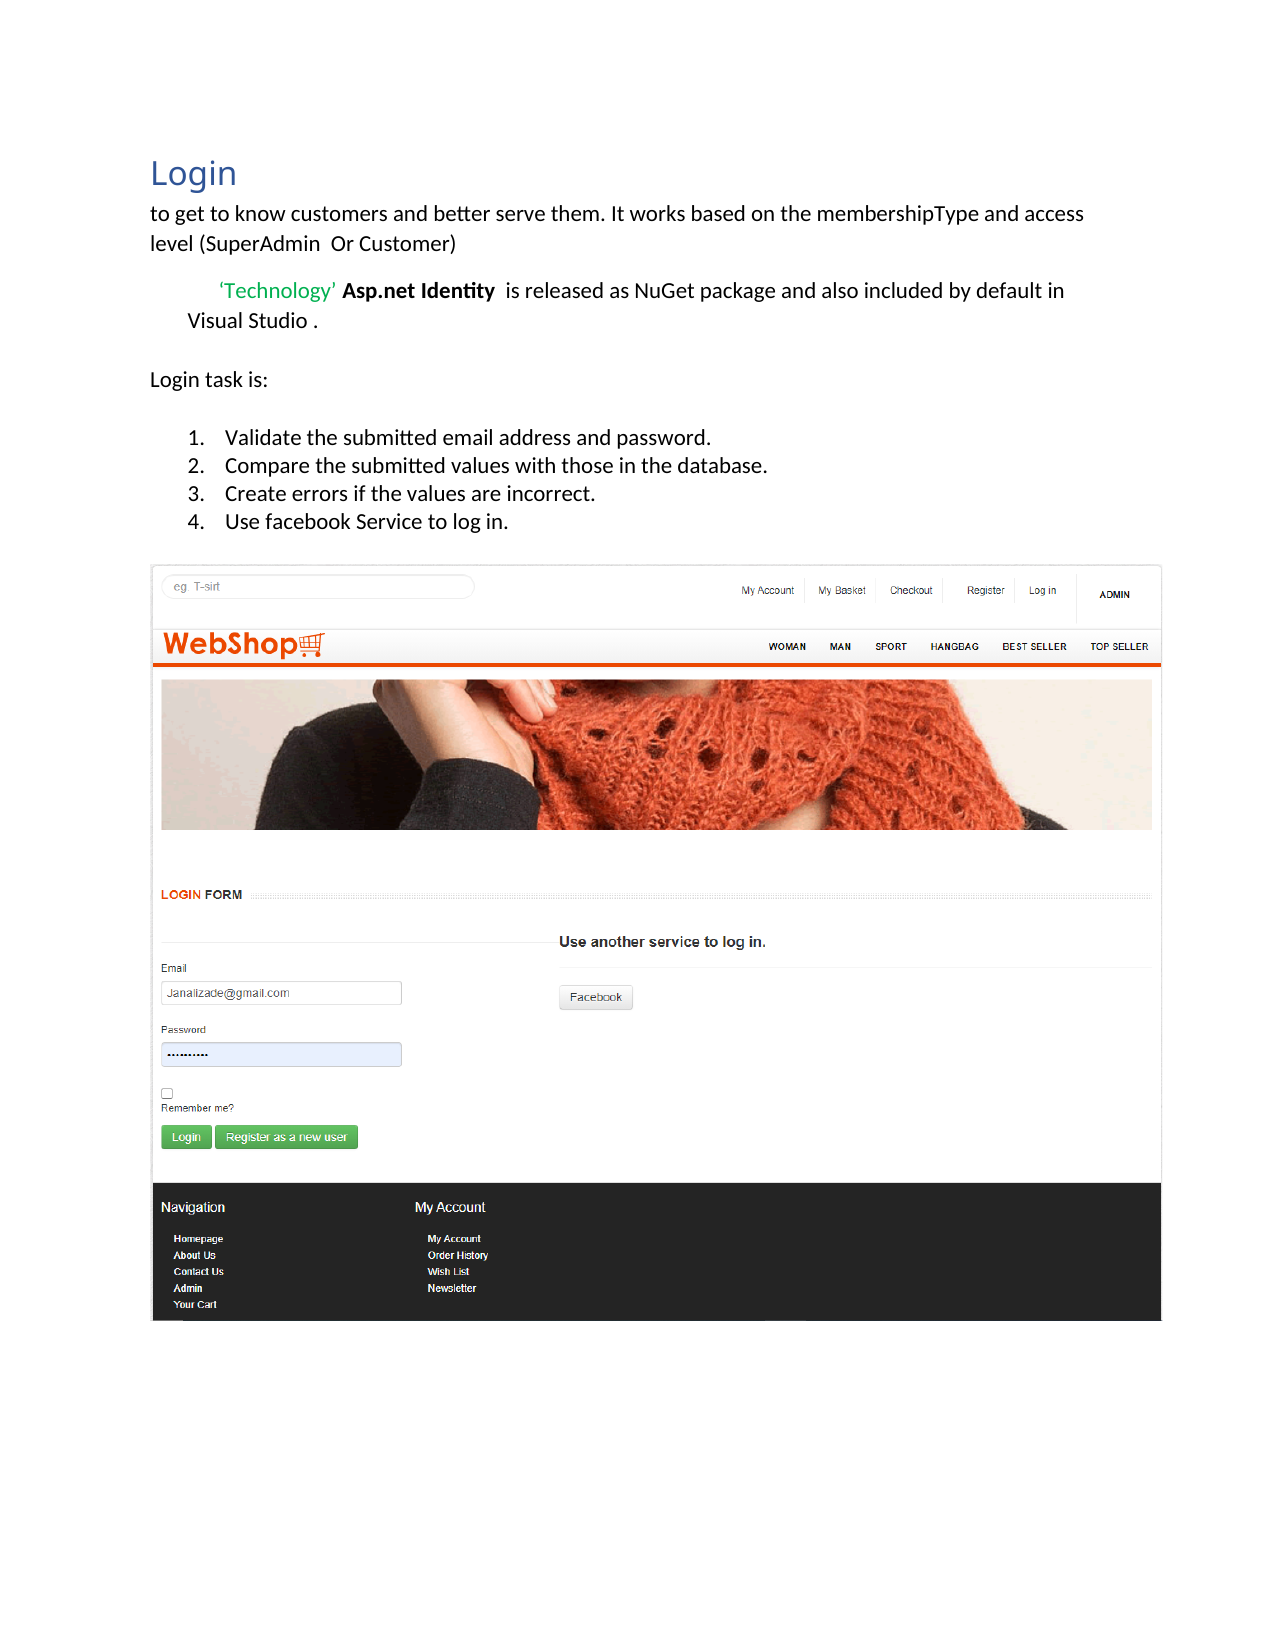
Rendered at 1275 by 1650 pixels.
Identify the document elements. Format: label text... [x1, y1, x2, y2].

text ‘Technology’ Asp.net Identity is released as NuGet package and also included by default in Visual Studio . [187, 276, 1125, 334]
text to get to know customers and better serve them. It works based on the membershipType and access level (SuperAdmin Or Customer) [150, 199, 1125, 257]
text Login task is: [150, 366, 1125, 394]
list Compare the submitted values with those in the database. [187, 451, 1125, 479]
list Validate the submitted email address and password. [187, 423, 1125, 451]
subtitle Login [150, 150, 1125, 195]
picture [150, 564, 1163, 1321]
list Use facebook Service to log in. [187, 507, 1125, 535]
list Create errors if the values are incorrect. [187, 479, 1125, 507]
